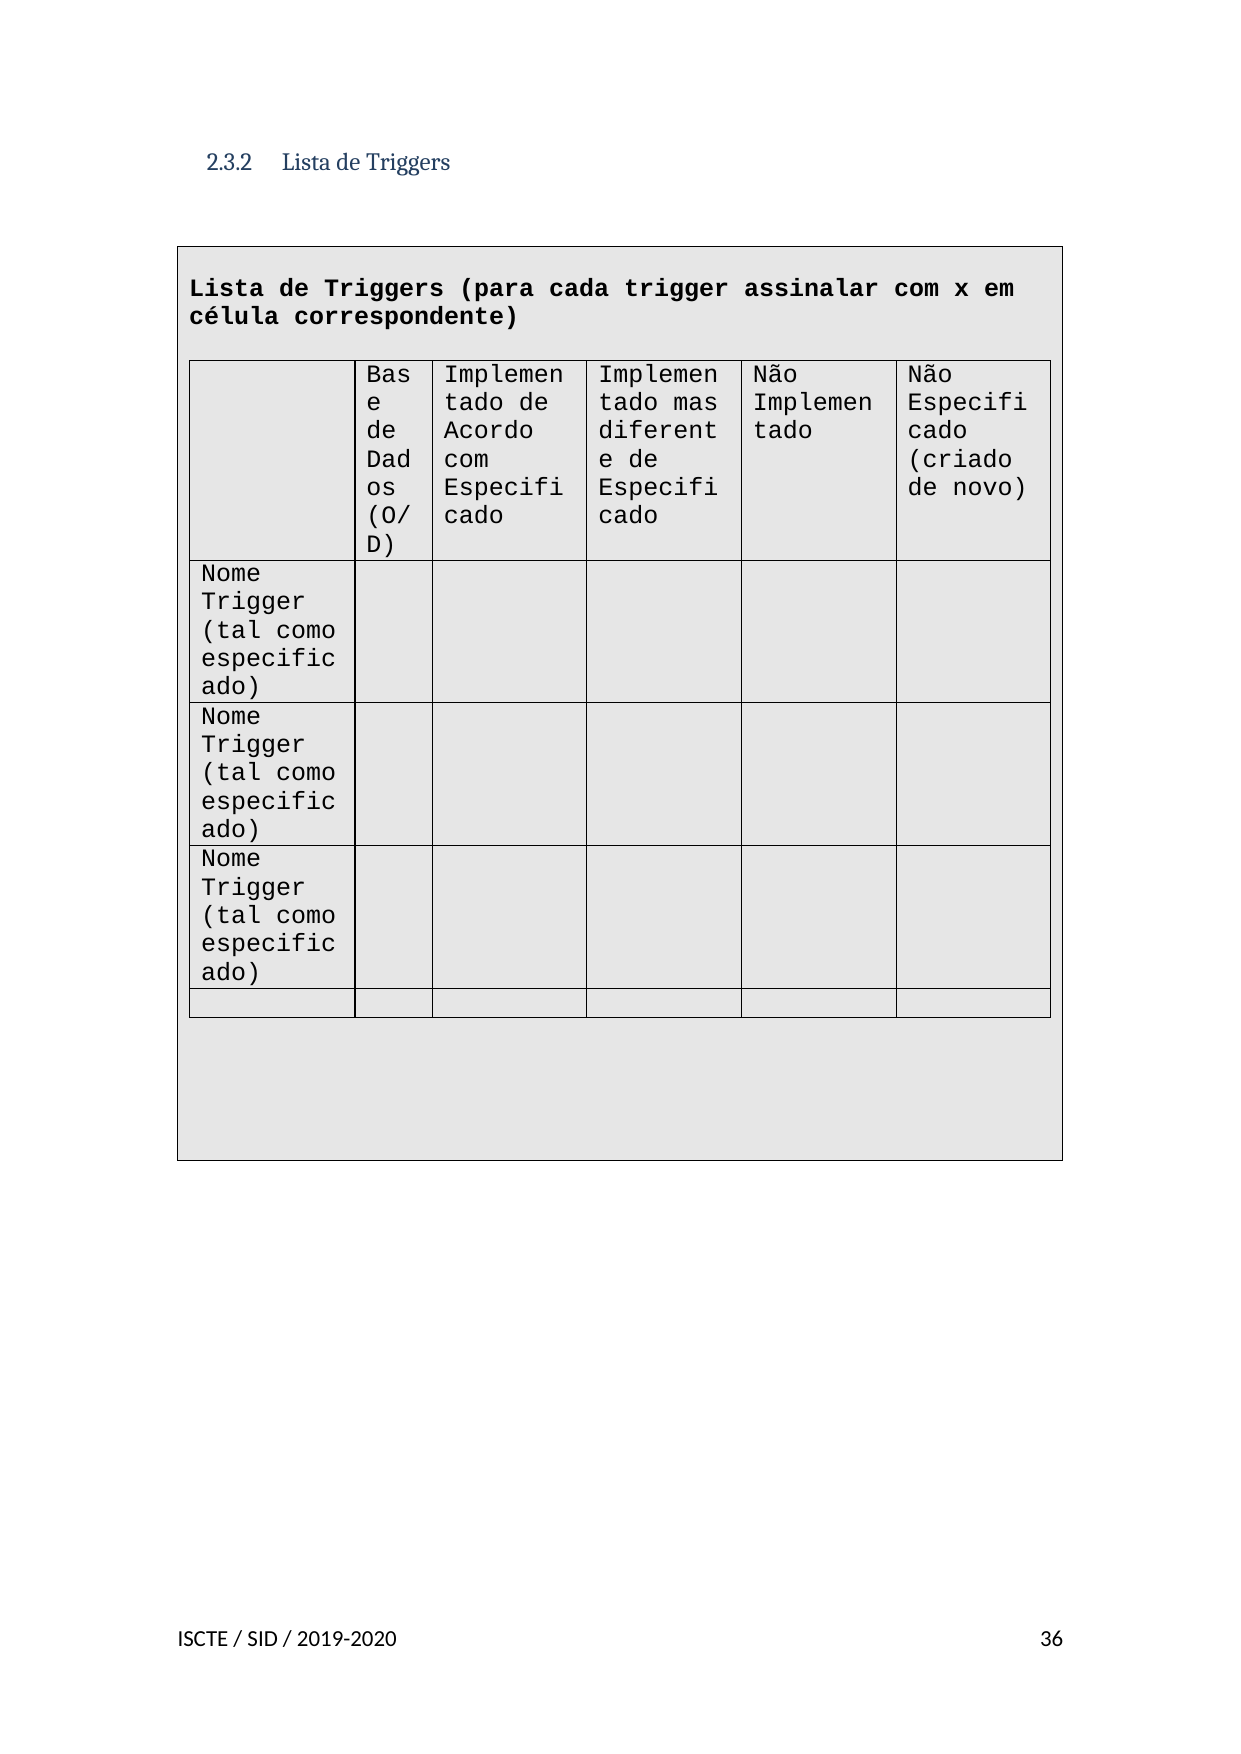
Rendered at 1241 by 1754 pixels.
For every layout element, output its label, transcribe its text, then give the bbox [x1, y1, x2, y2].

subtitle Lista de Triggers [207, 148, 1063, 176]
table_header Lista de Triggers (para cada trigger assinalar com x em célula correspondente) [178, 247, 1062, 1160]
